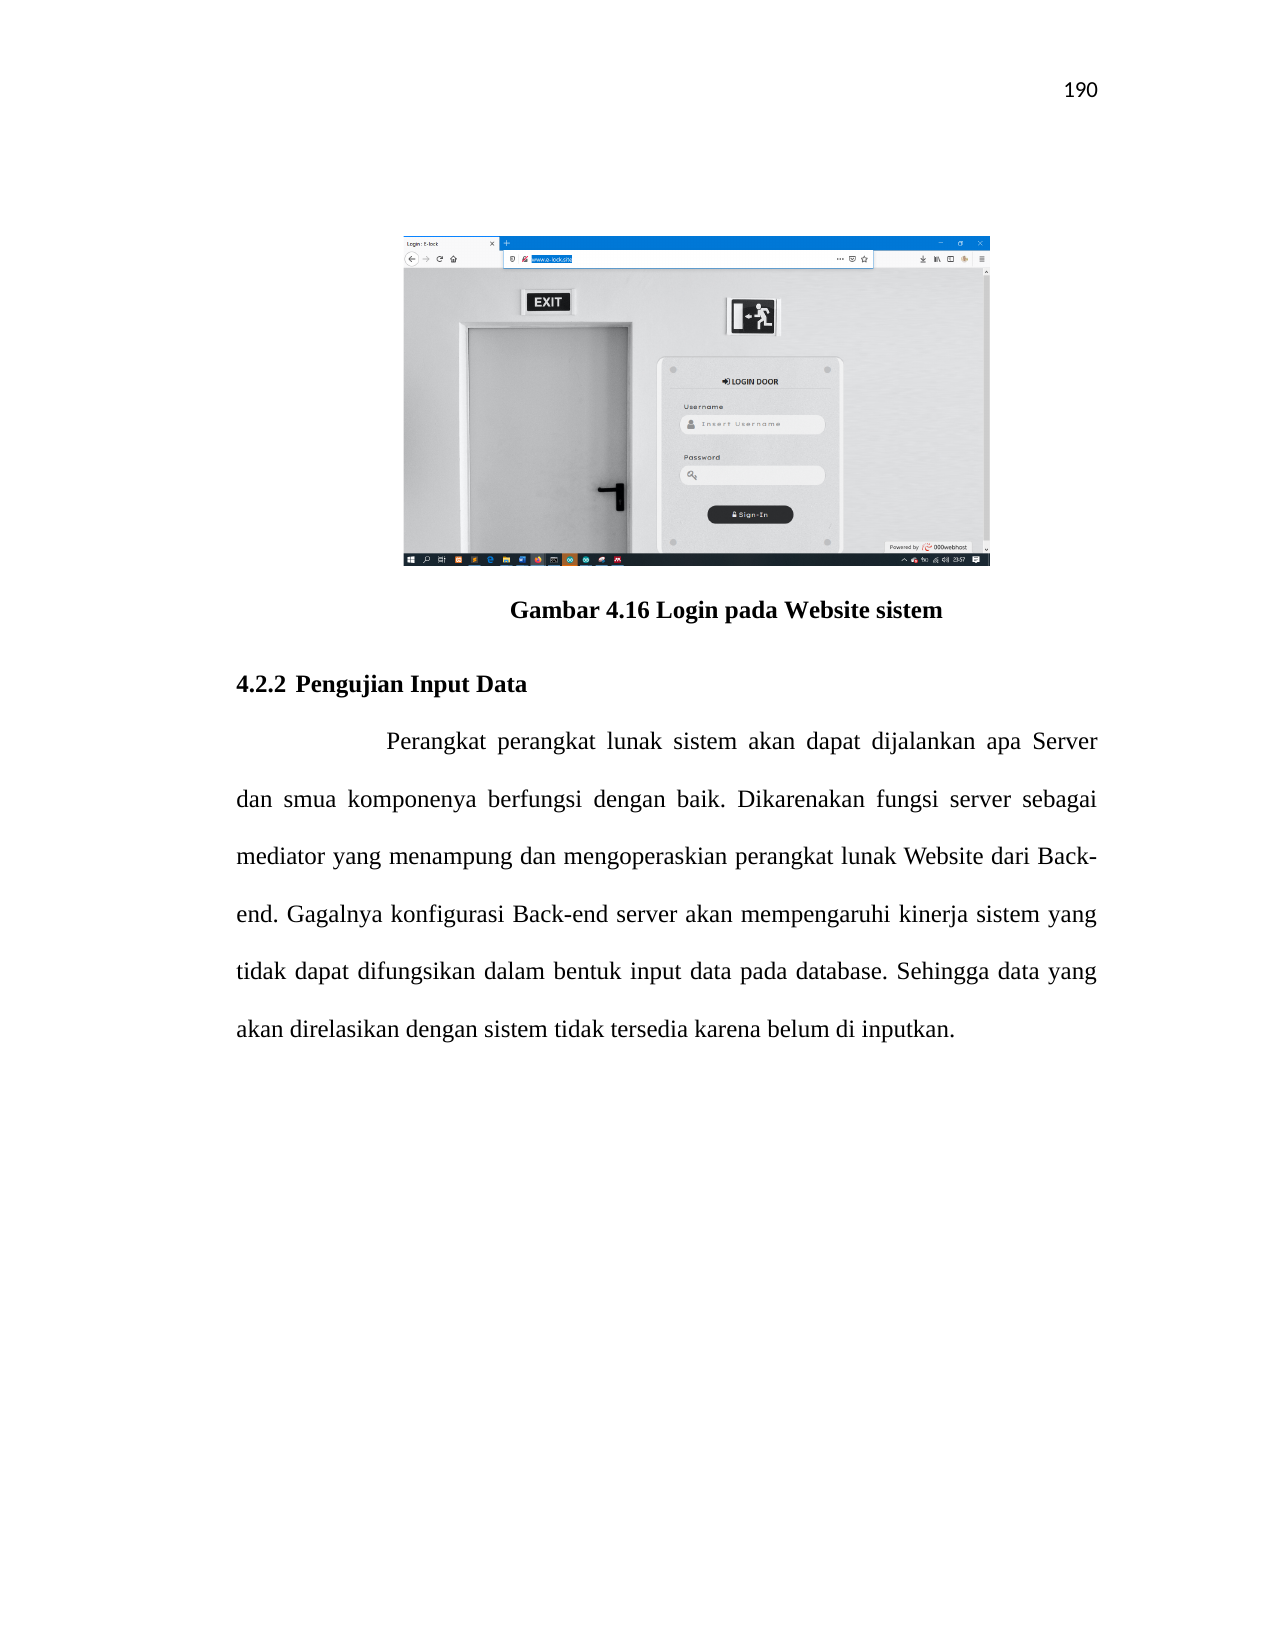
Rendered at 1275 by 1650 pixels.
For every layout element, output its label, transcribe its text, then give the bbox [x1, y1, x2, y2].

picture [403, 236, 990, 566]
text Gambar 4.16 Login pada Website sistem [354, 595, 1098, 623]
list Perangkat perangkat lunak sistem akan dapat dijalankan apa Server dan smua komponenya berfungsi dengan baik. Dikarenakan fungsi server sebagai mediator yang menampung dan mengoperaskian perangkat lunak Website dari Back-end. Gagalnya konfigurasi Back-end server akan mempengaruhi kinerja sistem yang tidak dapat difungsikan dalam bentuk input data pada database. Sehingga data yang akan direlasikan dengan sistem tidak tersedia karena belum di inputkan. [236, 726, 1098, 1043]
list Pengujian Input Data [236, 669, 1098, 698]
